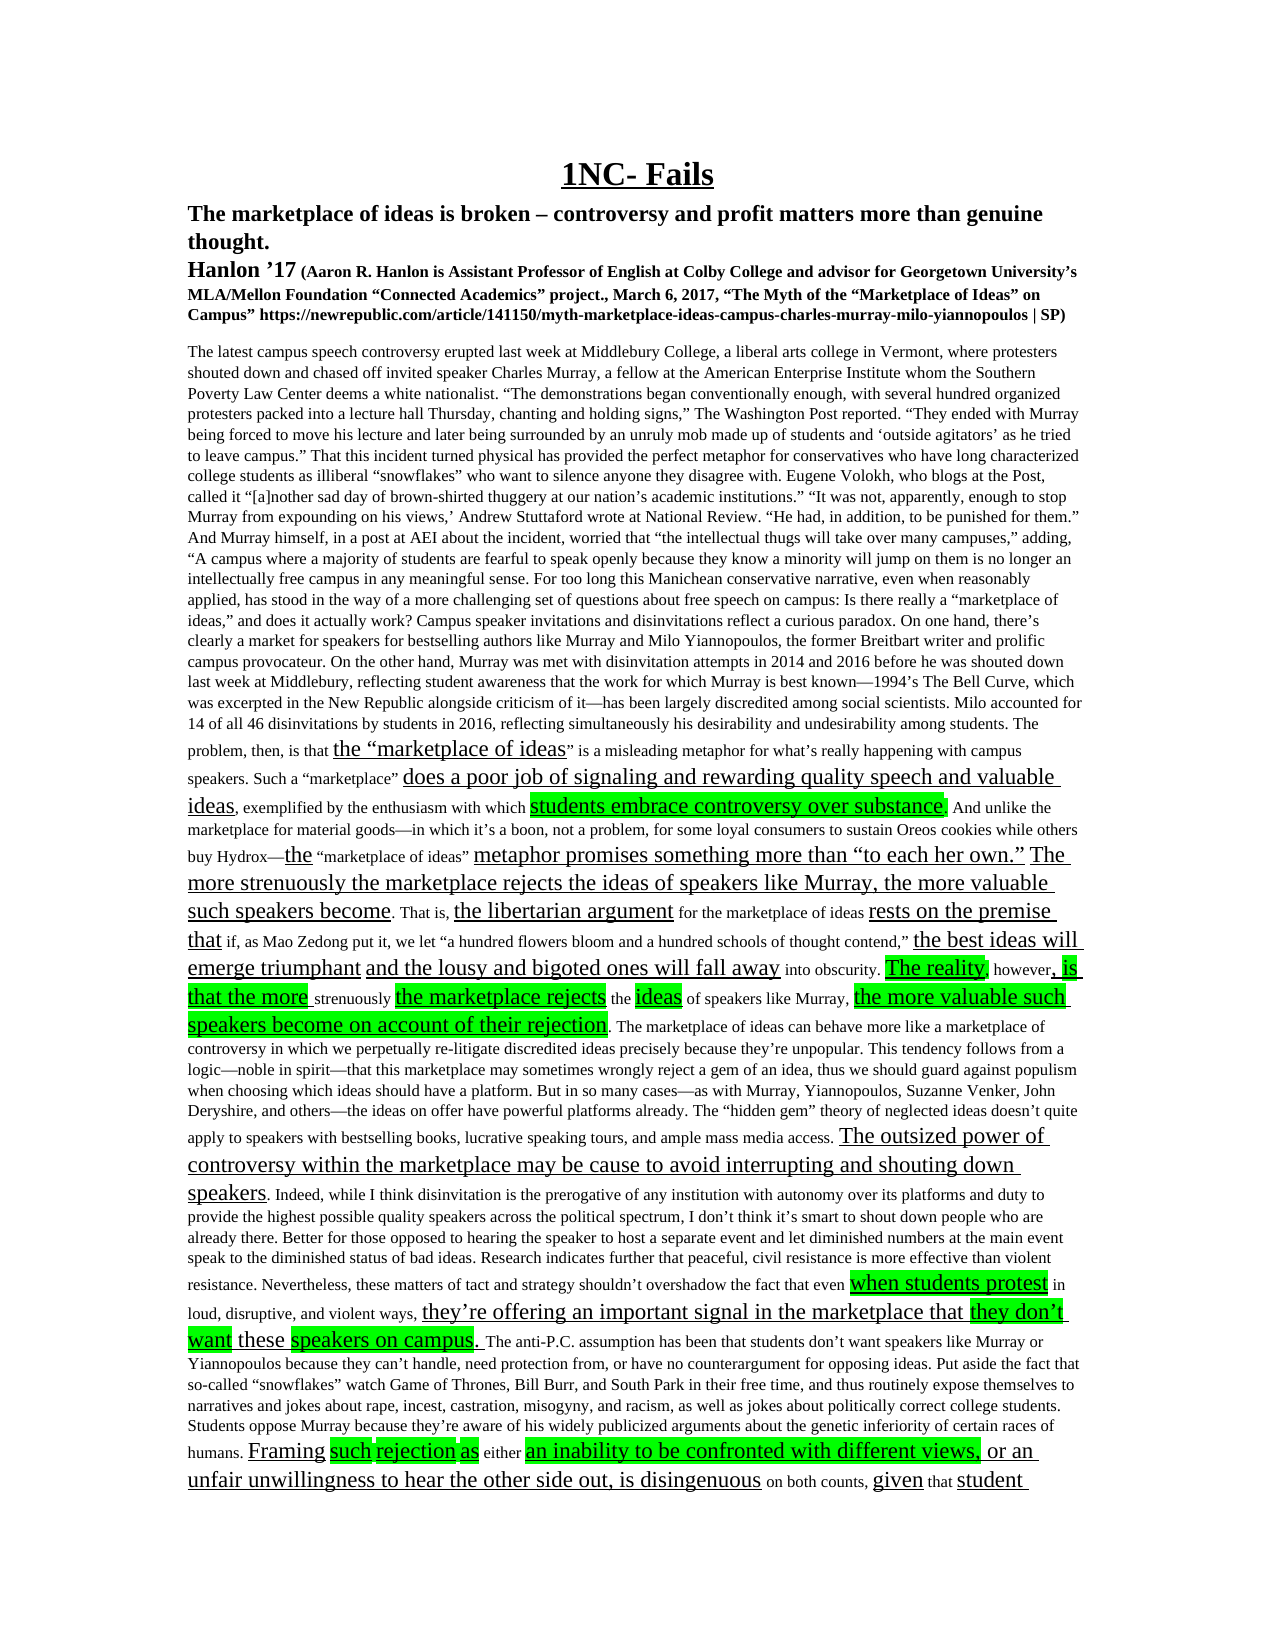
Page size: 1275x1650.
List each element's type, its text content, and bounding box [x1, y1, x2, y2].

subtitle The marketplace of ideas is broken – controversy and profit matters more than genuine thought. [187, 200, 1087, 254]
text Hanlon ’17 (Aaron R. Hanlon is Assistant Professor of English at Colby College and advisor for Georgetown University’s MLA/Mellon Foundation “Connected Academics” project., March 6, 2017, “The Myth of the “Marketplace of Ideas” on Campus” https://newrepublic.com/article/141150/myth-marketplace-ideas-campus-charles-murray-milo-yiannopoulos | SP) [187, 257, 1087, 324]
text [187, 342, 1087, 1492]
subtitle 1NC- Fails [187, 154, 1087, 192]
